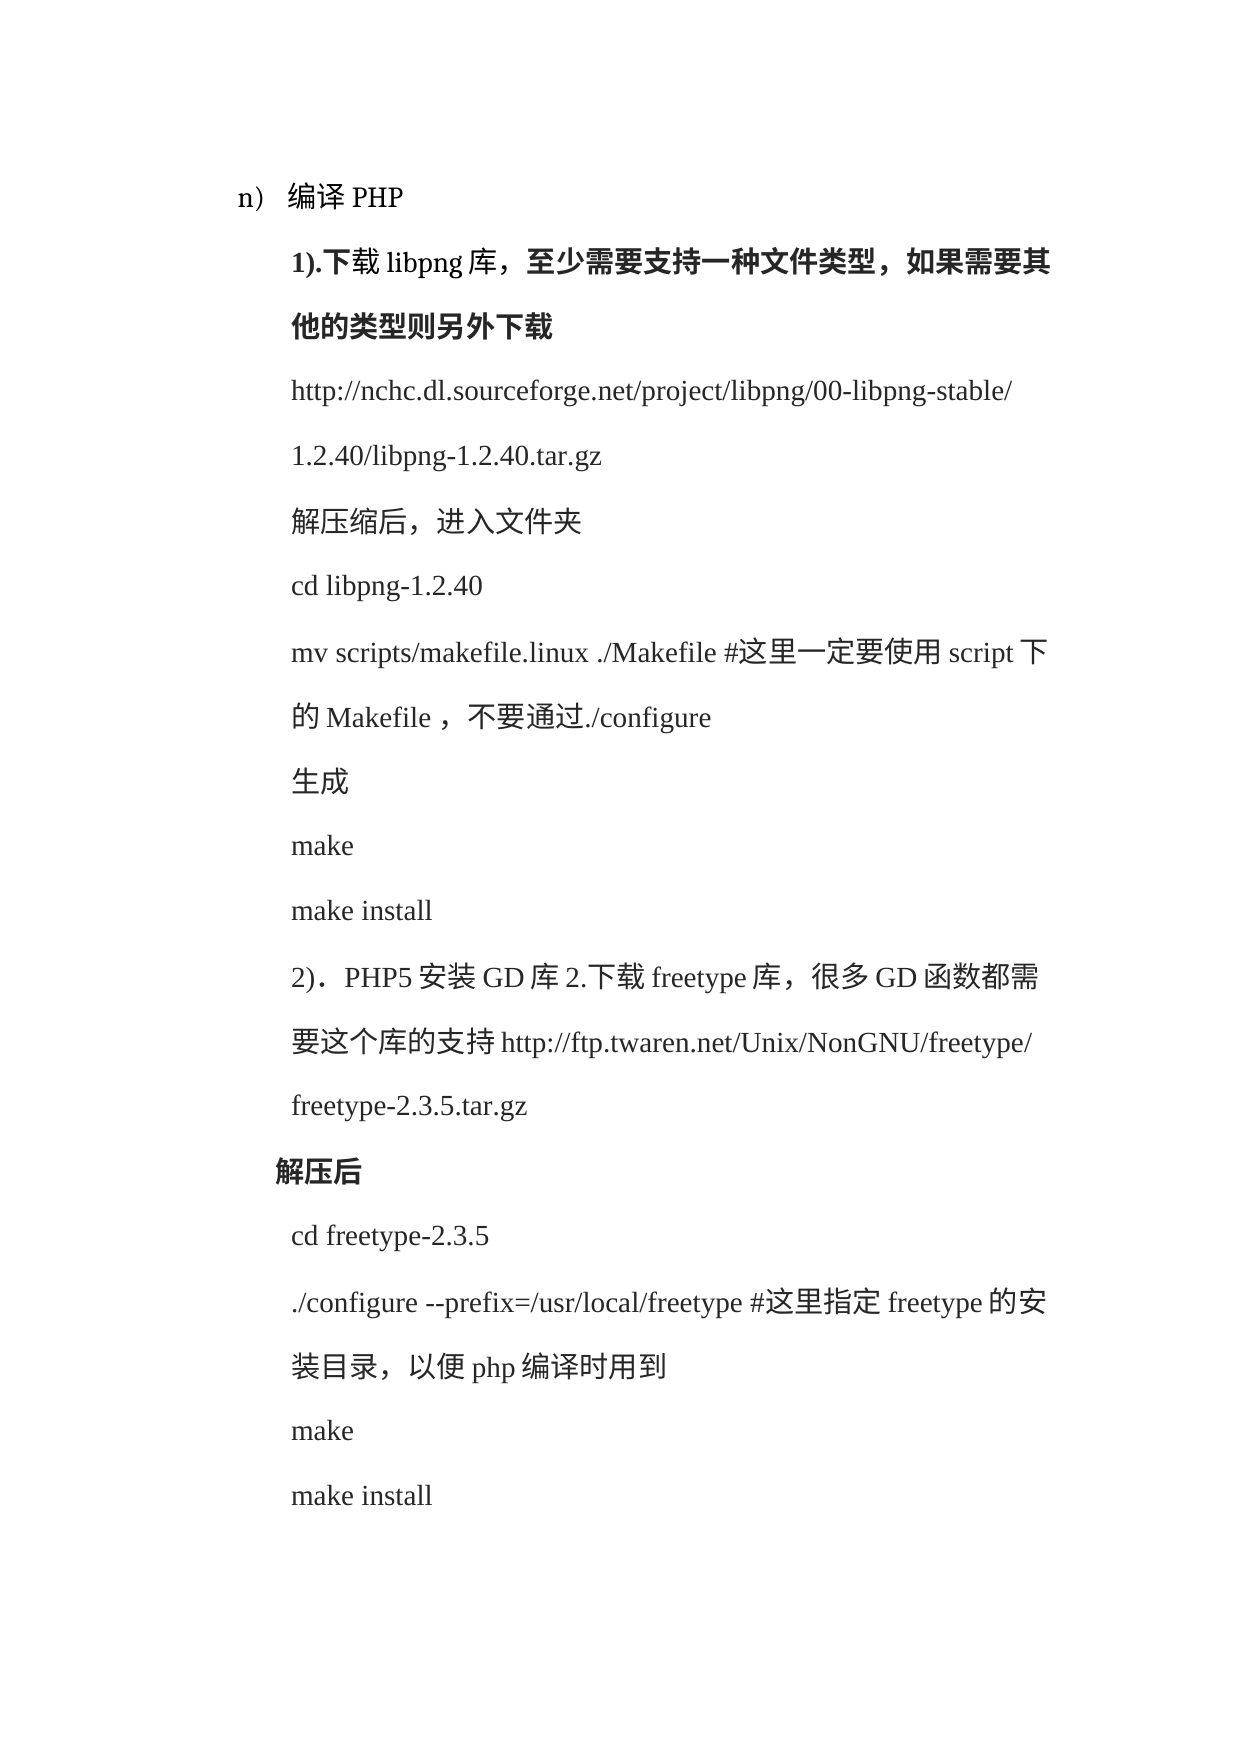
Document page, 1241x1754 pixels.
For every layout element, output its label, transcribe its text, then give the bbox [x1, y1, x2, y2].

text cd libpng-1.2.40 [291, 552, 1053, 617]
list 编译PHP [237, 162, 1053, 227]
text ./configure --prefix=/usr/local/freetype #这里指定freetype的安装目录，以便php编译时用到 [291, 1267, 1053, 1397]
text cd freetype-2.3.5 [291, 1202, 1053, 1267]
text mv scripts/makefile.linux ./Makefile #这里一定要使用script下的Makefile ，不要通过./configure [291, 617, 1053, 747]
text make install [291, 877, 1053, 942]
text 解压缩后，进入文件夹 [291, 487, 1053, 552]
text make [291, 1397, 1053, 1462]
text http://nchc.dl.sourceforge.net/project/libpng/00-libpng-stable/1.2.40/libpng-1.2.40.tar.gz [291, 357, 1053, 487]
text make [291, 812, 1053, 877]
text 2)．PHP5安装GD库2.下载freetype库，很多GD函数都需要这个库的支持http://ftp.twaren.net/Unix/NonGNU/freetype/freetype-2.3.5.tar.gz [291, 942, 1053, 1137]
text make install [291, 1462, 1053, 1527]
text 解压后 [231, 1137, 1053, 1202]
text 1).下载libpng库，至少需要支持一种文件类型，如果需要其他的类型则另外下载 [291, 227, 1053, 357]
text 生成 [291, 747, 1053, 812]
